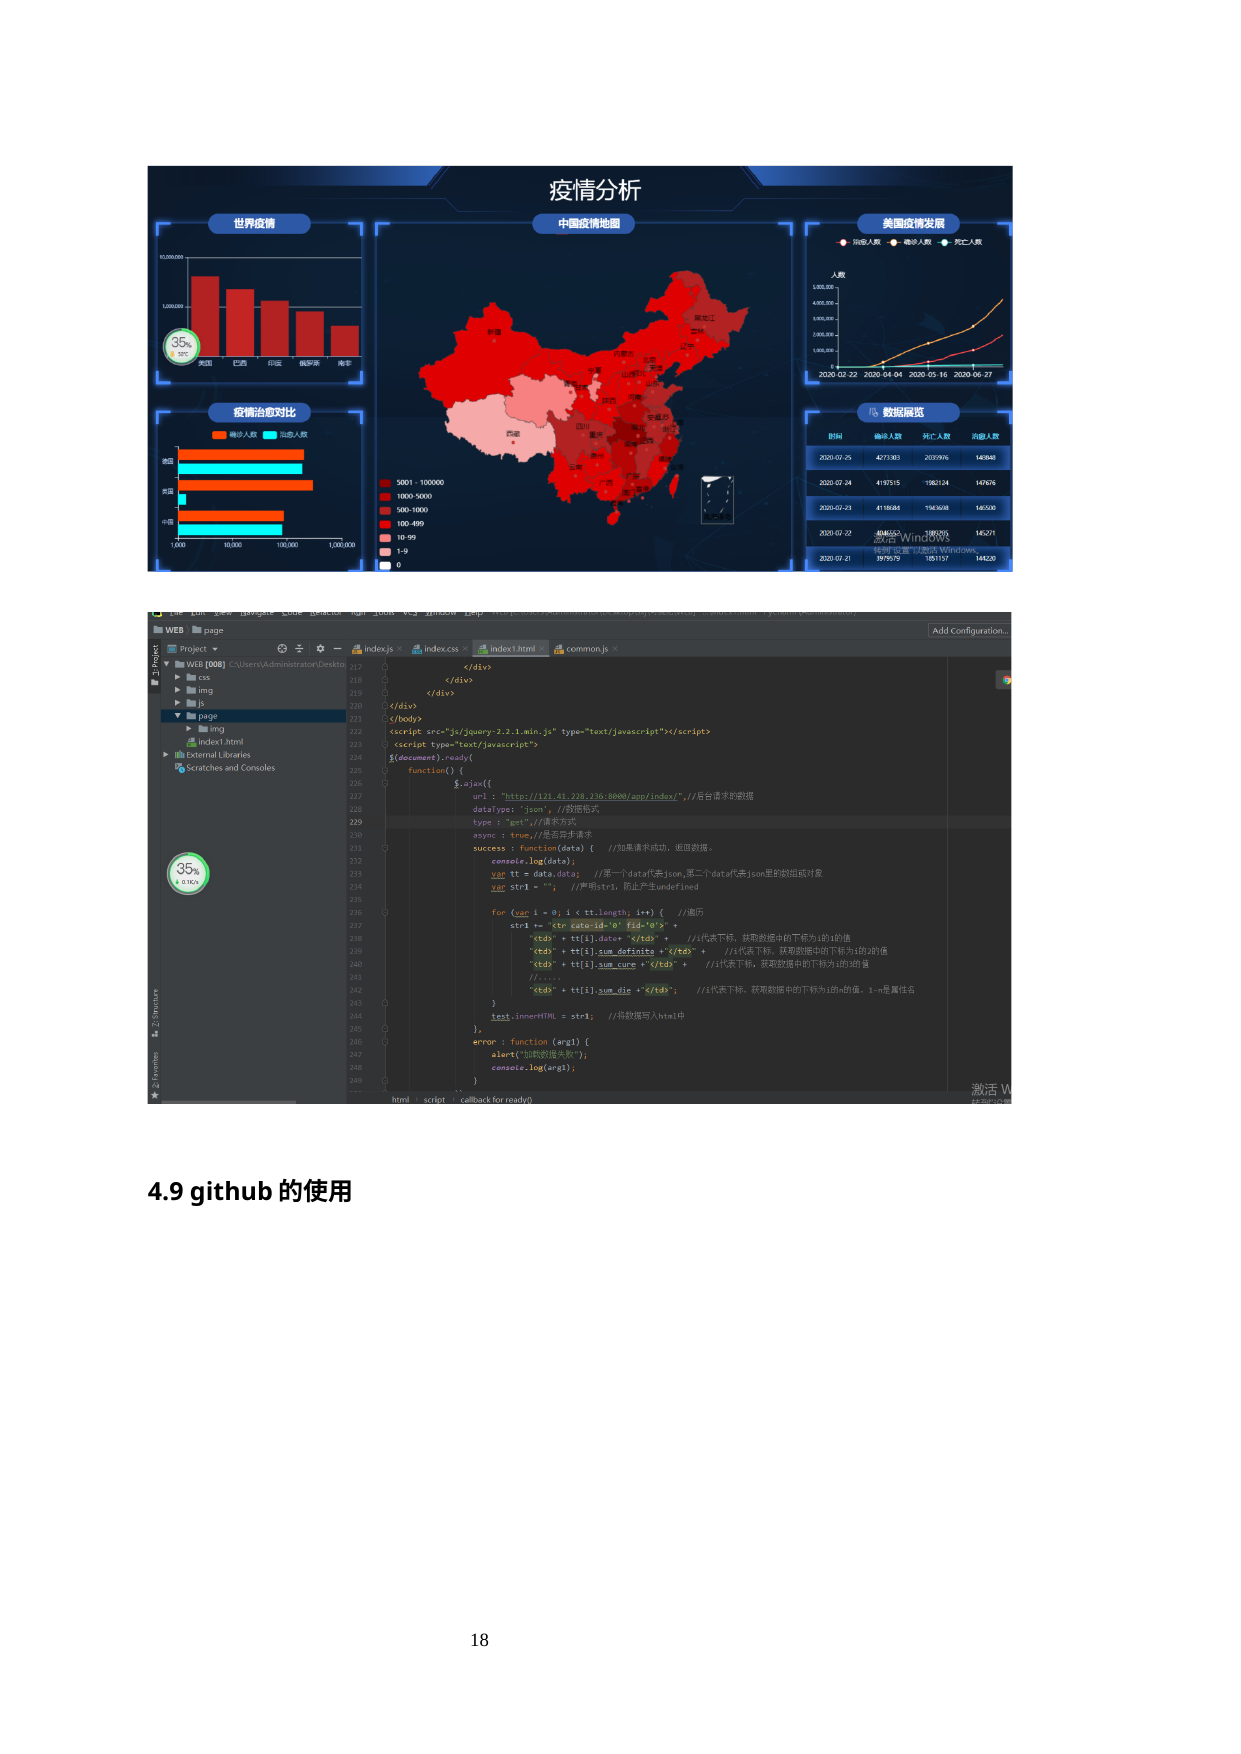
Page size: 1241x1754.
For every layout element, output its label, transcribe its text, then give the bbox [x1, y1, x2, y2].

picture [147, 165, 1013, 572]
picture [147, 612, 1012, 1104]
text 4.9 github的使用 [148, 1157, 1092, 1222]
